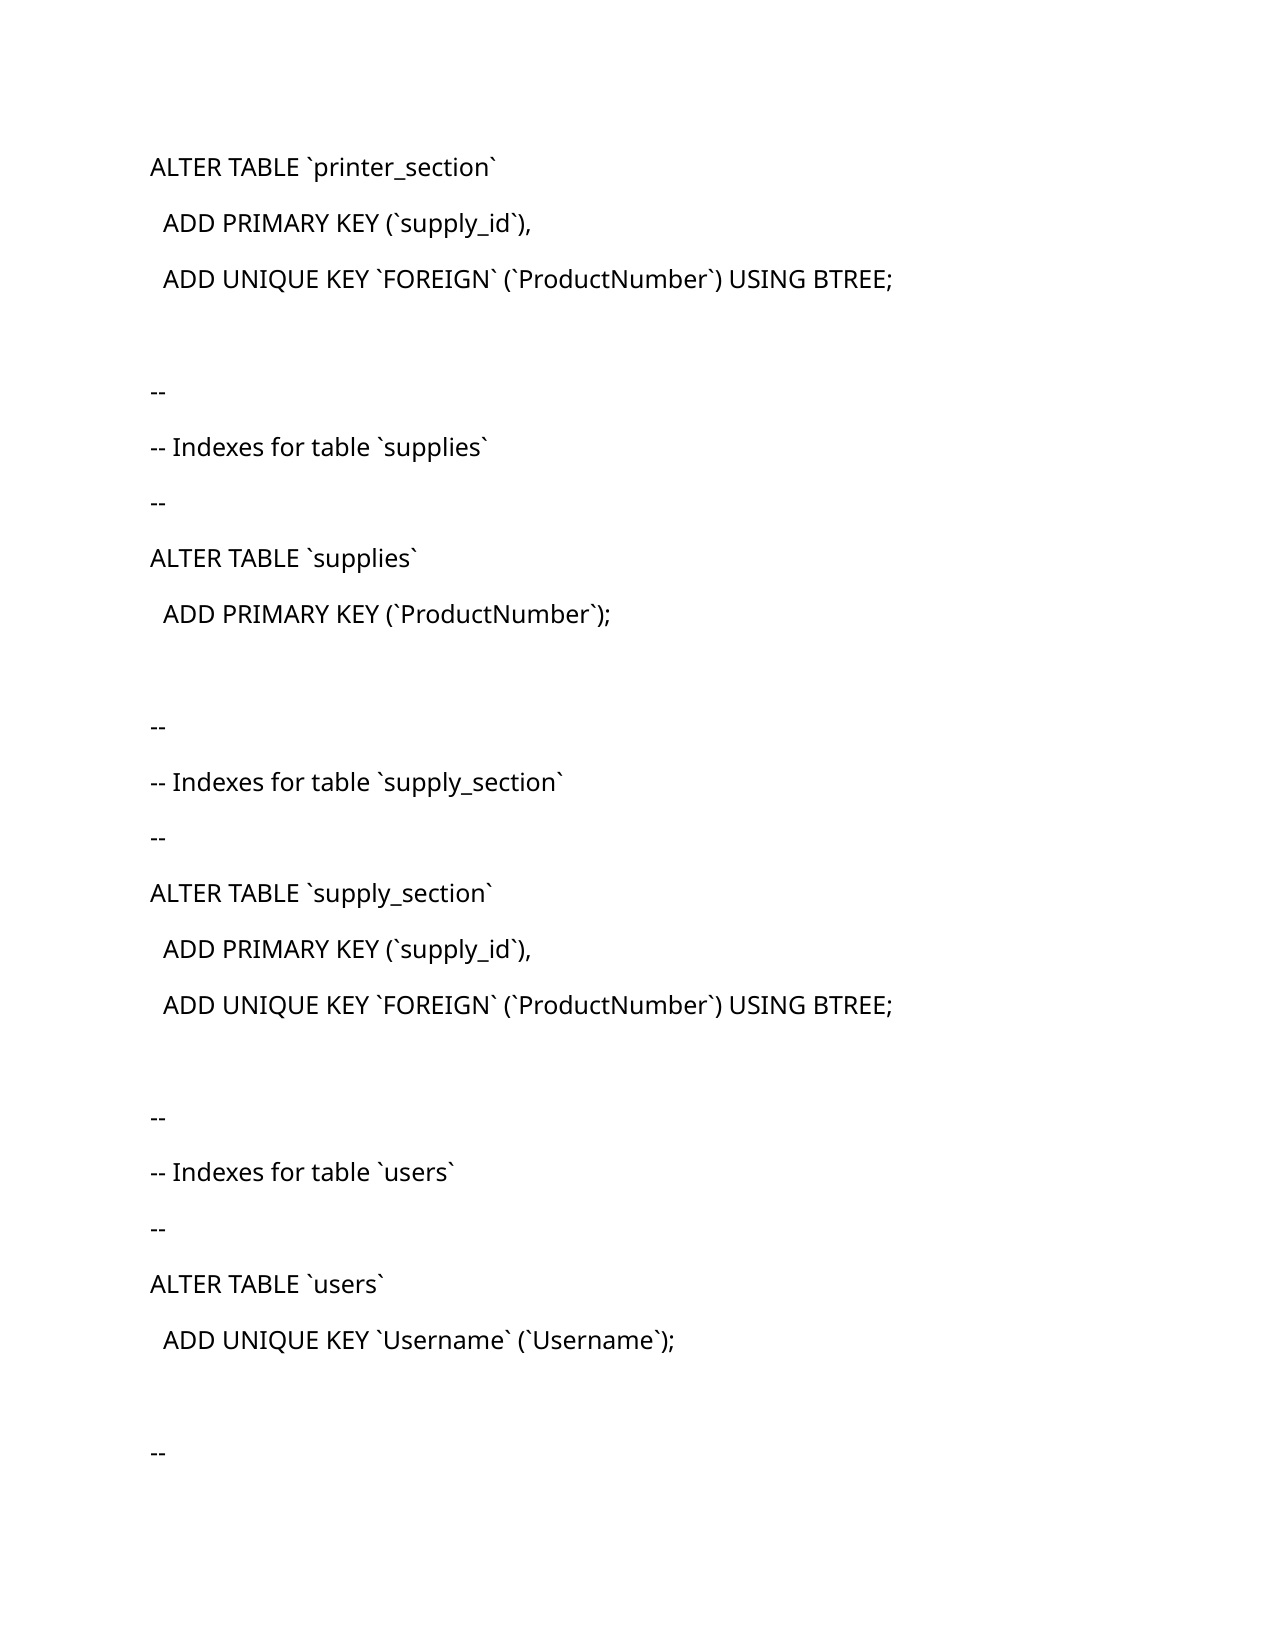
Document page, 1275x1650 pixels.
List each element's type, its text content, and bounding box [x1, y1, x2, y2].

text -- Indexes for table `users` [150, 1155, 1125, 1189]
text ALTER TABLE `printer_section` [150, 150, 1125, 184]
text -- [150, 820, 1125, 854]
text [150, 262, 1125, 296]
text ALTER TABLE `supplies` [150, 541, 1125, 575]
text -- [150, 1099, 1125, 1133]
text -- Indexes for table `supply_section` [150, 764, 1125, 798]
text ADD UNIQUE KEY `FOREIGN` (`ProductNumber`) USING BTREE; [150, 987, 1125, 1022]
text ADD PRIMARY KEY (`supply_id`), [150, 206, 1125, 240]
text ADD PRIMARY KEY (`ProductNumber`); [150, 597, 1125, 631]
text ALTER TABLE `users` [150, 1267, 1125, 1301]
text ADD PRIMARY KEY (`supply_id`), [150, 932, 1125, 966]
text -- [150, 708, 1125, 742]
text -- [150, 1434, 1125, 1468]
text ADD UNIQUE KEY `Username` (`Username`); [150, 1322, 1125, 1357]
text -- [150, 485, 1125, 519]
text -- [150, 373, 1125, 407]
text -- Indexes for table `supplies` [150, 429, 1125, 463]
text -- [150, 1211, 1125, 1245]
text ALTER TABLE `supply_section` [150, 876, 1125, 910]
